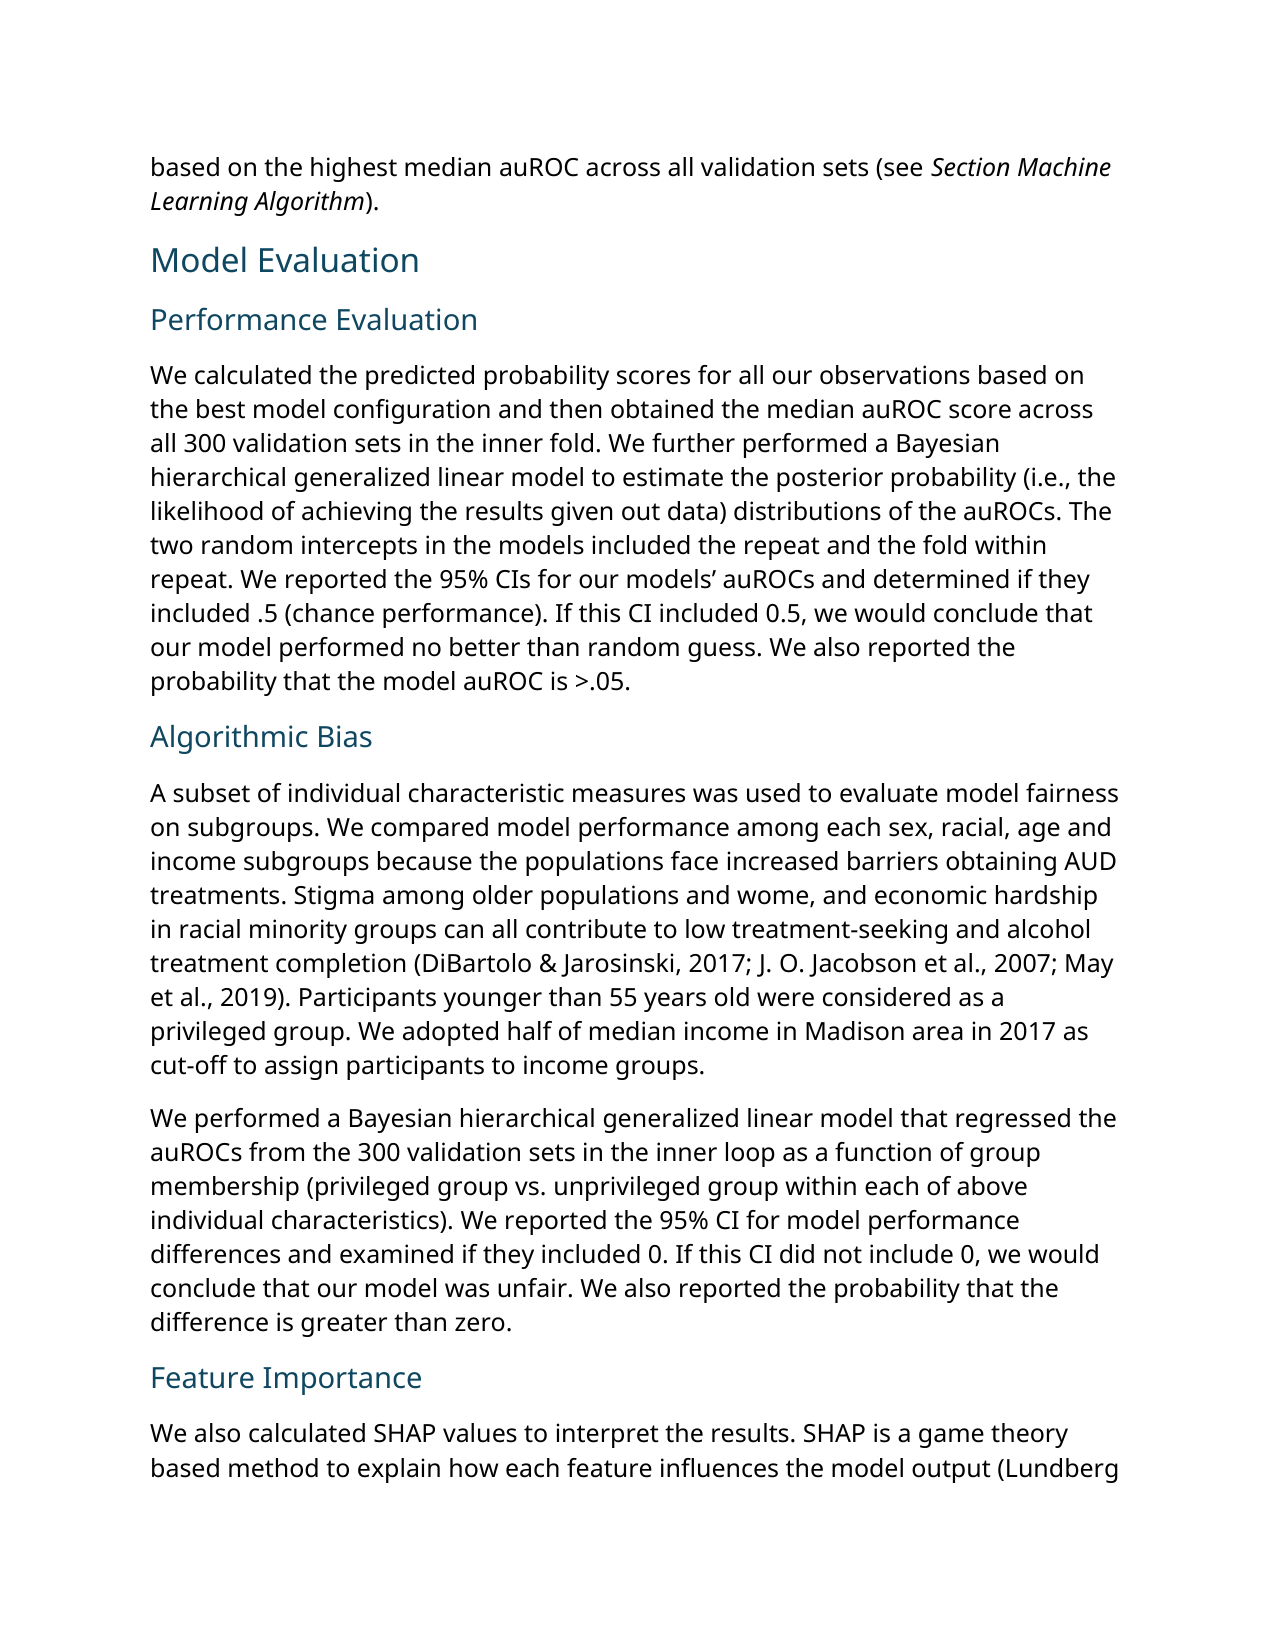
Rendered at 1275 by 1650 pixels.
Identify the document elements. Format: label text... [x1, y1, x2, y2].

subtitle Performance Evaluation [150, 299, 1125, 339]
subtitle Feature Importance [150, 1358, 1125, 1397]
subtitle Algorithmic Bias [150, 717, 1125, 756]
text We calculated the predicted probability scores for all our observations based on the best model configuration and then obtained the median auROC score across all 300 validation sets in the inner fold. We further performed a Bayesian hierarchical generalized linear model to estimate the posterior probability (i.e., the likelihood of achieving the results given out data) distributions of the auROCs. The two random intercepts in the models included the repeat and the fold within repeat. We reported the 95% CIs for our models’ auROCs and determined if they included .5 (chance performance). If this CI included 0.5, we would conclude that our model performed no better than random guess. We also reported the probability that the model auROC is >.05. [150, 357, 1125, 698]
subtitle Model Evaluation [150, 237, 1125, 282]
text We performed a Bayesian hierarchical generalized linear model that regressed the auROCs from the 300 validation sets in the inner loop as a function of group membership (privileged group vs. unprivileged group within each of above individual characteristics). We reported the 95% CI for model performance differences and examined if they included 0. If this CI did not include 0, we would conclude that our model was unfair. We also reported the probability that the difference is greater than zero. [150, 1101, 1125, 1339]
text A subset of individual characteristic measures was used to evaluate model fairness on subgroups. We compared model performance among each sex, racial, age and income subgroups because the populations face increased barriers obtaining AUD treatments. Stigma among older populations and wome, and economic hardship in racial minority groups can all contribute to low treatment-seeking and alcohol treatment completion (DiBartolo & Jarosinski, 2017; J. O. Jacobson et al., 2007; May et al., 2019). Participants younger than 55 years old were considered as a privileged group. We adopted half of median income in Madison area in 2017 as cut-off to assign participants to income groups. [150, 775, 1125, 1082]
